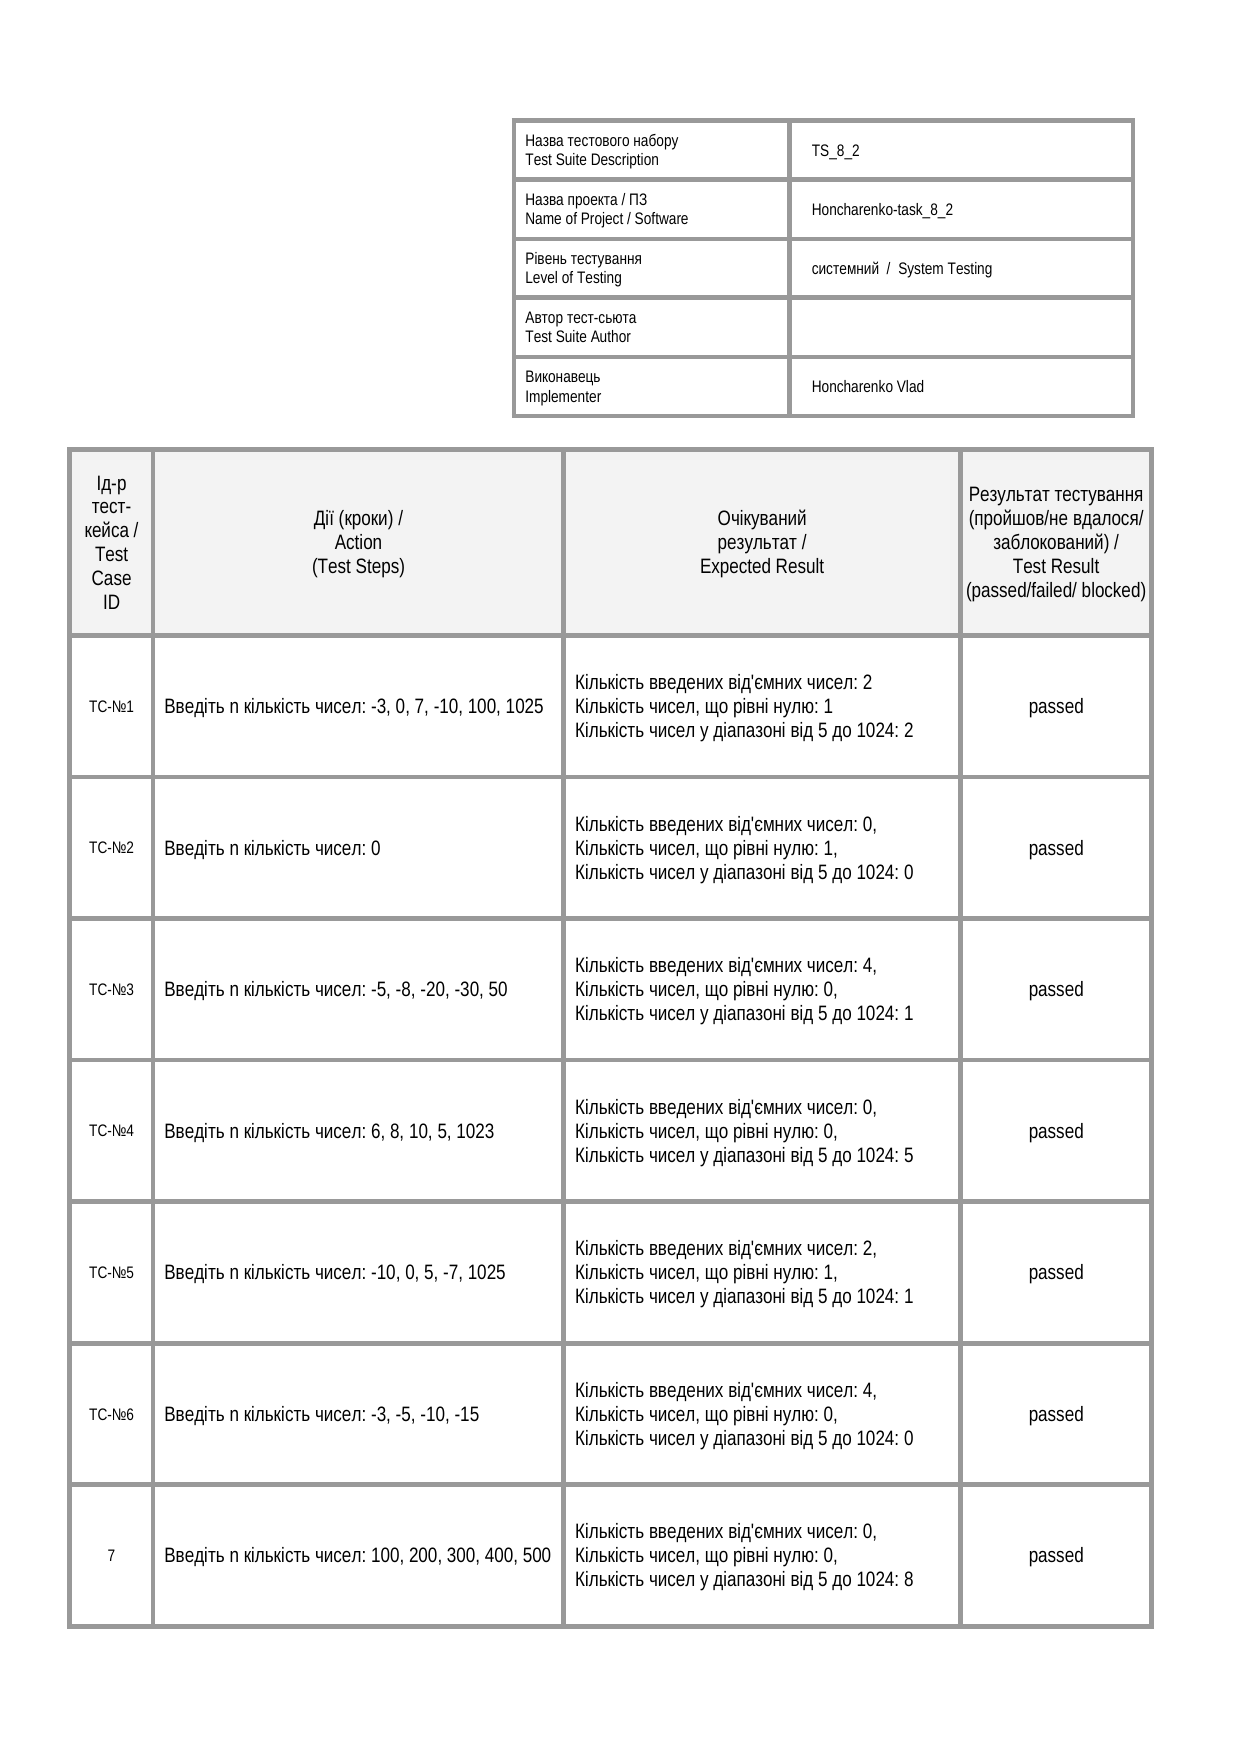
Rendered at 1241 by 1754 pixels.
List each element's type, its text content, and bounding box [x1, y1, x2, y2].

table_cell Введіть n кількість чисел: 0 [155, 779, 561, 916]
table_cell Кількість введених від'ємних чисел: 4, Кількість чисел, що рівні нулю: 0, Кількість чисел у діапазоні від 5 до 1024: 1 [566, 921, 958, 1058]
table_cell Введіть n кількість чисел: -3, -5, -10, -15 [155, 1346, 561, 1482]
table_cell Honcharenko-task_8_2 [792, 182, 1131, 236]
table_cell Кількість введених від'ємних чисел: 2 Кількість чисел, що рівні нулю: 1 Кількість чисел у діапазоні від 5 до 1024: 2 [566, 638, 958, 774]
table_header Очікуваний результат / Expected Result [566, 452, 958, 633]
table_cell passed [963, 638, 1149, 774]
table_header TS_8_2 [792, 123, 1131, 177]
table_cell Введіть n кількість чисел: -3, 0, 7, -10, 100, 1025 [155, 638, 561, 774]
table_cell ТС-№2 [72, 779, 151, 916]
table_cell Введіть n кількість чисел: 6, 8, 10, 5, 1023 [155, 1062, 561, 1199]
table_header Назва тестового набору Test Suite Description [516, 123, 787, 177]
table_cell Кількість введених від'ємних чисел: 2, Кількість чисел, що рівні нулю: 1, Кількість чисел у діапазоні від 5 до 1024: 1 [566, 1204, 958, 1341]
table_cell Кількість введених від'ємних чисел: 0, Кількість чисел, що рівні нулю: 0, Кількість чисел у діапазоні від 5 до 1024: 5 [566, 1062, 958, 1199]
table_cell Автор тест-сьюта Test Suite Author [516, 300, 787, 354]
table_cell passed [963, 1487, 1149, 1624]
table_cell Введіть n кількість чисел: -5, -8, -20, -30, 50 [155, 921, 561, 1058]
table_header Ід-р тест-кейса / Test Case ID [72, 452, 151, 633]
table_cell passed [963, 1062, 1149, 1199]
table_cell passed [963, 1346, 1149, 1482]
table_cell Кількість введених від'ємних чисел: 0, Кількість чисел, що рівні нулю: 0, Кількість чисел у діапазоні від 5 до 1024: 8 [566, 1487, 958, 1624]
table_cell Рівень тестування Level of Testing [516, 241, 787, 295]
table_cell passed [963, 921, 1149, 1058]
table_cell ТС-№3 [72, 921, 151, 1058]
table_header Дії (кроки) / Action (Test Steps) [155, 452, 561, 633]
table_cell Кількість введених від'ємних чисел: 4, Кількість чисел, що рівні нулю: 0, Кількість чисел у діапазоні від 5 до 1024: 0 [566, 1346, 958, 1482]
table_cell системний / System Testing [792, 241, 1131, 295]
table_cell ТС-№4 [72, 1062, 151, 1199]
table_cell Виконавець Implementer [516, 359, 787, 413]
table_cell ТС-№1 [72, 638, 151, 774]
table_cell Введіть n кількість чисел: 100, 200, 300, 400, 500 [155, 1487, 561, 1624]
table_cell Honcharenko Vlad [792, 359, 1131, 413]
table_cell ТС-№5 [72, 1204, 151, 1341]
table_cell 7 [72, 1487, 151, 1624]
table_cell ТС-№6 [72, 1346, 151, 1482]
table_cell passed [963, 1204, 1149, 1341]
table_cell Кількість введених від'ємних чисел: 0, Кількість чисел, що рівні нулю: 1, Кількість чисел у діапазоні від 5 до 1024: 0 [566, 779, 958, 916]
table_header Результат тестування (пройшов/не вдалося/ заблокований) / Test Result (passed/failed/ blocked) [963, 452, 1149, 633]
table_cell Назва проекта / ПЗ Name of Project / Software [516, 182, 787, 236]
table_cell passed [963, 779, 1149, 916]
table_cell [792, 300, 1131, 354]
table_cell Введіть n кількість чисел: -10, 0, 5, -7, 1025 [155, 1204, 561, 1341]
